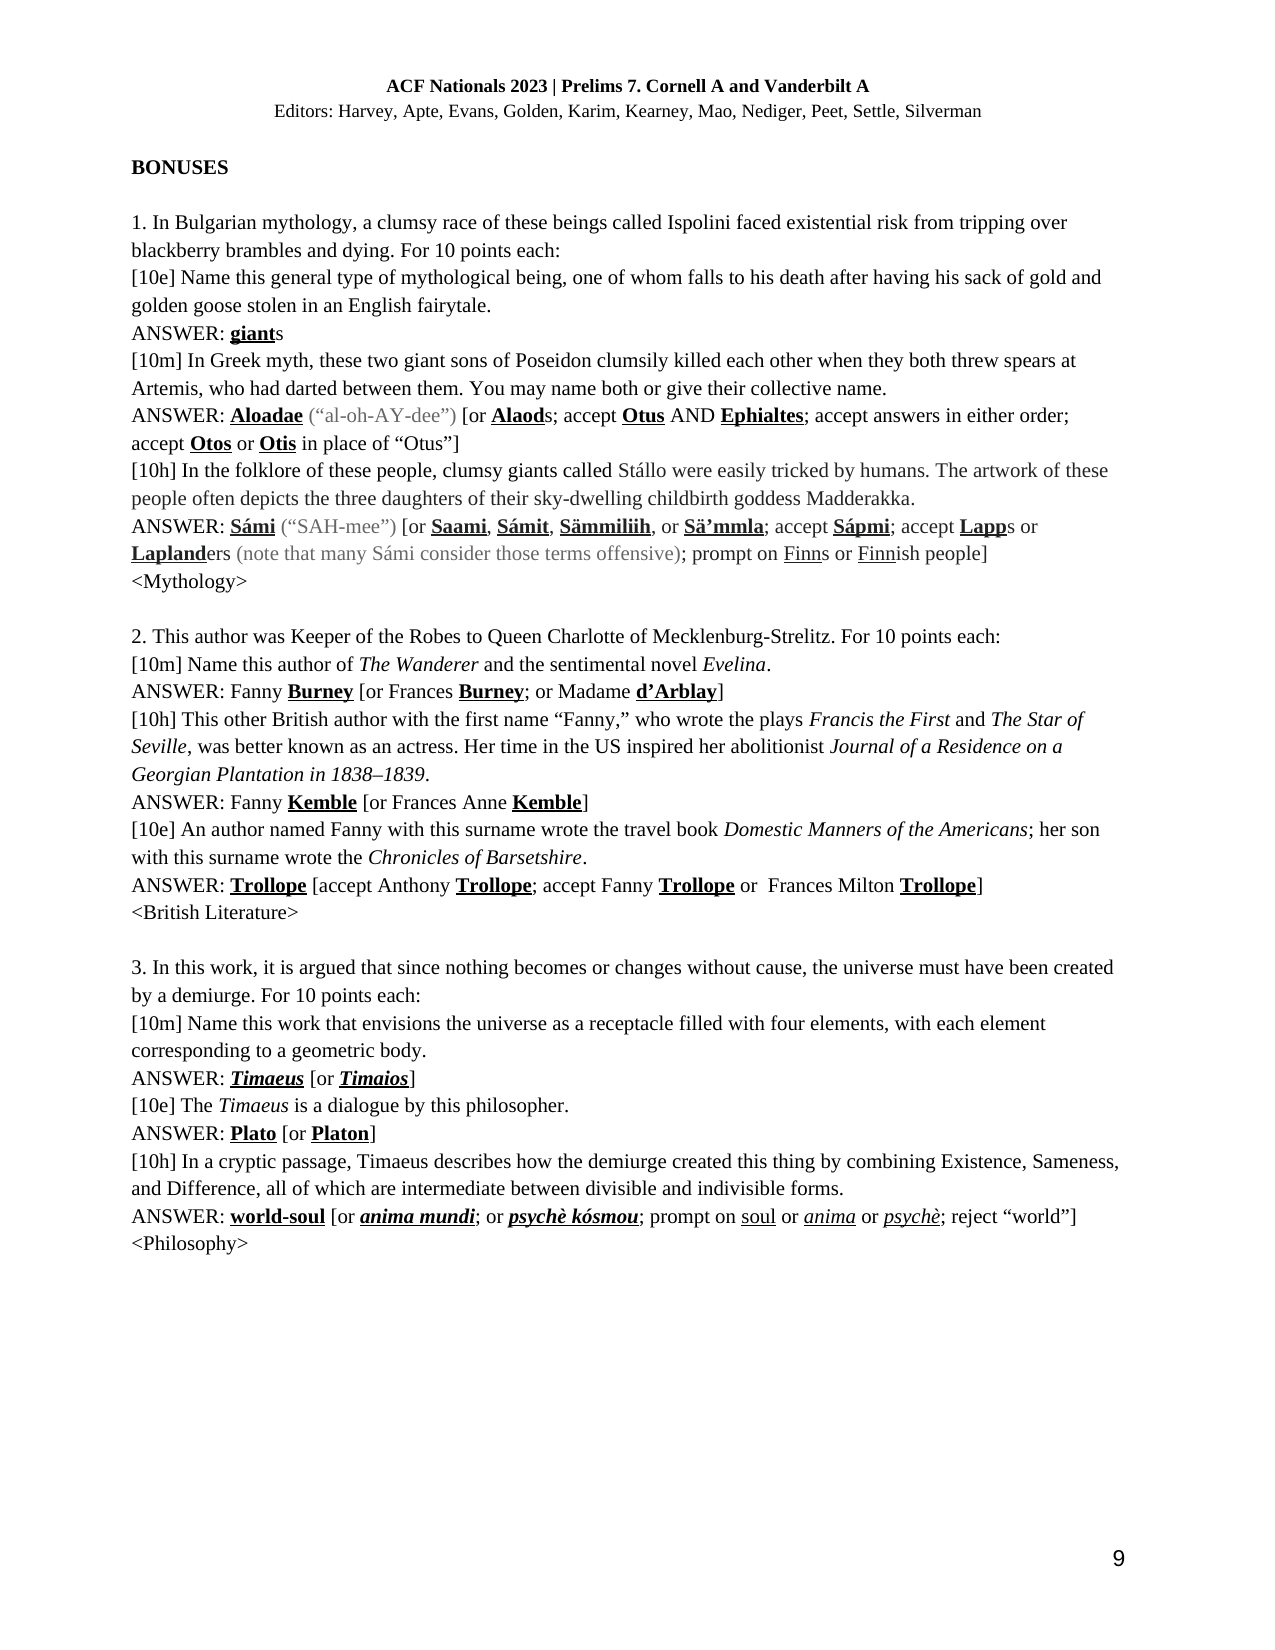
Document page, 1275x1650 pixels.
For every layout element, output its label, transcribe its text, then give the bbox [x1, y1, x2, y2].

text [10h] This other British author with the first name “Fanny,” who wrote the plays Francis the First and The Star of Seville, was better known as an actress. Her time in the US inspired her abolitionist Journal of a Residence on a Georgian Plantation in 1838–1839. [131, 707, 1125, 786]
text ANSWER: Trollope [accept Anthony Trollope; accept Fanny Trollope or Frances Milton Trollope] [131, 872, 1125, 897]
text ANSWER: world-soul [or anima mundi; or psychè kósmou; prompt on soul or anima or psychè; reject “world”] [131, 1204, 1125, 1228]
text ANSWER: Fanny Kemble [or Frances Anne Kemble] [131, 790, 1125, 814]
text ANSWER: Aloadae (“al-oh-AY-dee”) [or Alaods; accept Otus AND Ephialtes; accept answers in either order; accept Otos or Otis in place of “Otus”] [131, 403, 1125, 455]
text ANSWER: Timaeus [or Timaios] [131, 1066, 1125, 1090]
text ANSWER: Sámi (“SAH-mee”) [or Saami, Sámit, Sämmiliih, or Sä’mmla; accept Sápmi; accept Lapps or Laplanders (note that many Sámi consider those terms offensive); prompt on Finns or Finnish people] [131, 514, 1125, 565]
text 1. In Bulgarian mythology, a clumsy race of these beings called Ispolini faced existential risk from tripping over blackberry brambles and dying. For 10 points each: [131, 210, 1125, 262]
text [10h] In a cryptic passage, Timaeus describes how the demiurge created this thing by combining Existence, Sameness, and Difference, all of which are intermediate between divisible and indivisible forms. [131, 1148, 1125, 1200]
text ANSWER: Fanny Burney [or Frances Burney; or Madame d’Arblay] [131, 679, 1125, 703]
text BONUSES [131, 155, 1125, 179]
text ANSWER: Plato [or Platon] [131, 1121, 1125, 1145]
text [10m] Name this author of The Wanderer and the sentimental novel Evelina. [131, 652, 1125, 676]
text <Philosophy> [131, 1231, 1125, 1255]
text <Mythology> [131, 569, 1125, 593]
text [10h] In the folklore of these people, clumsy giants called Stállo were easily tricked by humans. The artwork of these people often depicts the three daughters of their sky-dwelling childbirth goddess Madderakka. [131, 458, 1125, 510]
text ANSWER: giants [131, 320, 1125, 344]
text 3. In this work, it is argued that since nothing becomes or changes without cause, the universe must have been created by a demiurge. For 10 points each: [131, 955, 1125, 1007]
text <British Literature> [131, 900, 1125, 924]
text [10e] The Timaeus is a dialogue by this philosopher. [131, 1093, 1125, 1117]
text [10e] An author named Fanny with this surname wrote the travel book Domestic Manners of the Americans; her son with this surname wrote the Chronicles of Barsetshire. [131, 817, 1125, 869]
text [10m] In Greek myth, these two giant sons of Poseidon clumsily killed each other when they both threw spears at Artemis, who had darted between them. You may name both or give their collective name. [131, 348, 1125, 400]
text [10e] Name this general type of mythological being, one of whom falls to his death after having his sack of gold and golden goose stolen in an English fairytale. [131, 265, 1125, 317]
text [10m] Name this work that envisions the universe as a receptacle filled with four elements, with each element corresponding to a geometric body. [131, 1011, 1125, 1062]
text 2. This author was Keeper of the Robes to Queen Charlotte of Mecklenburg-Strelitz. For 10 points each: [131, 624, 1125, 648]
